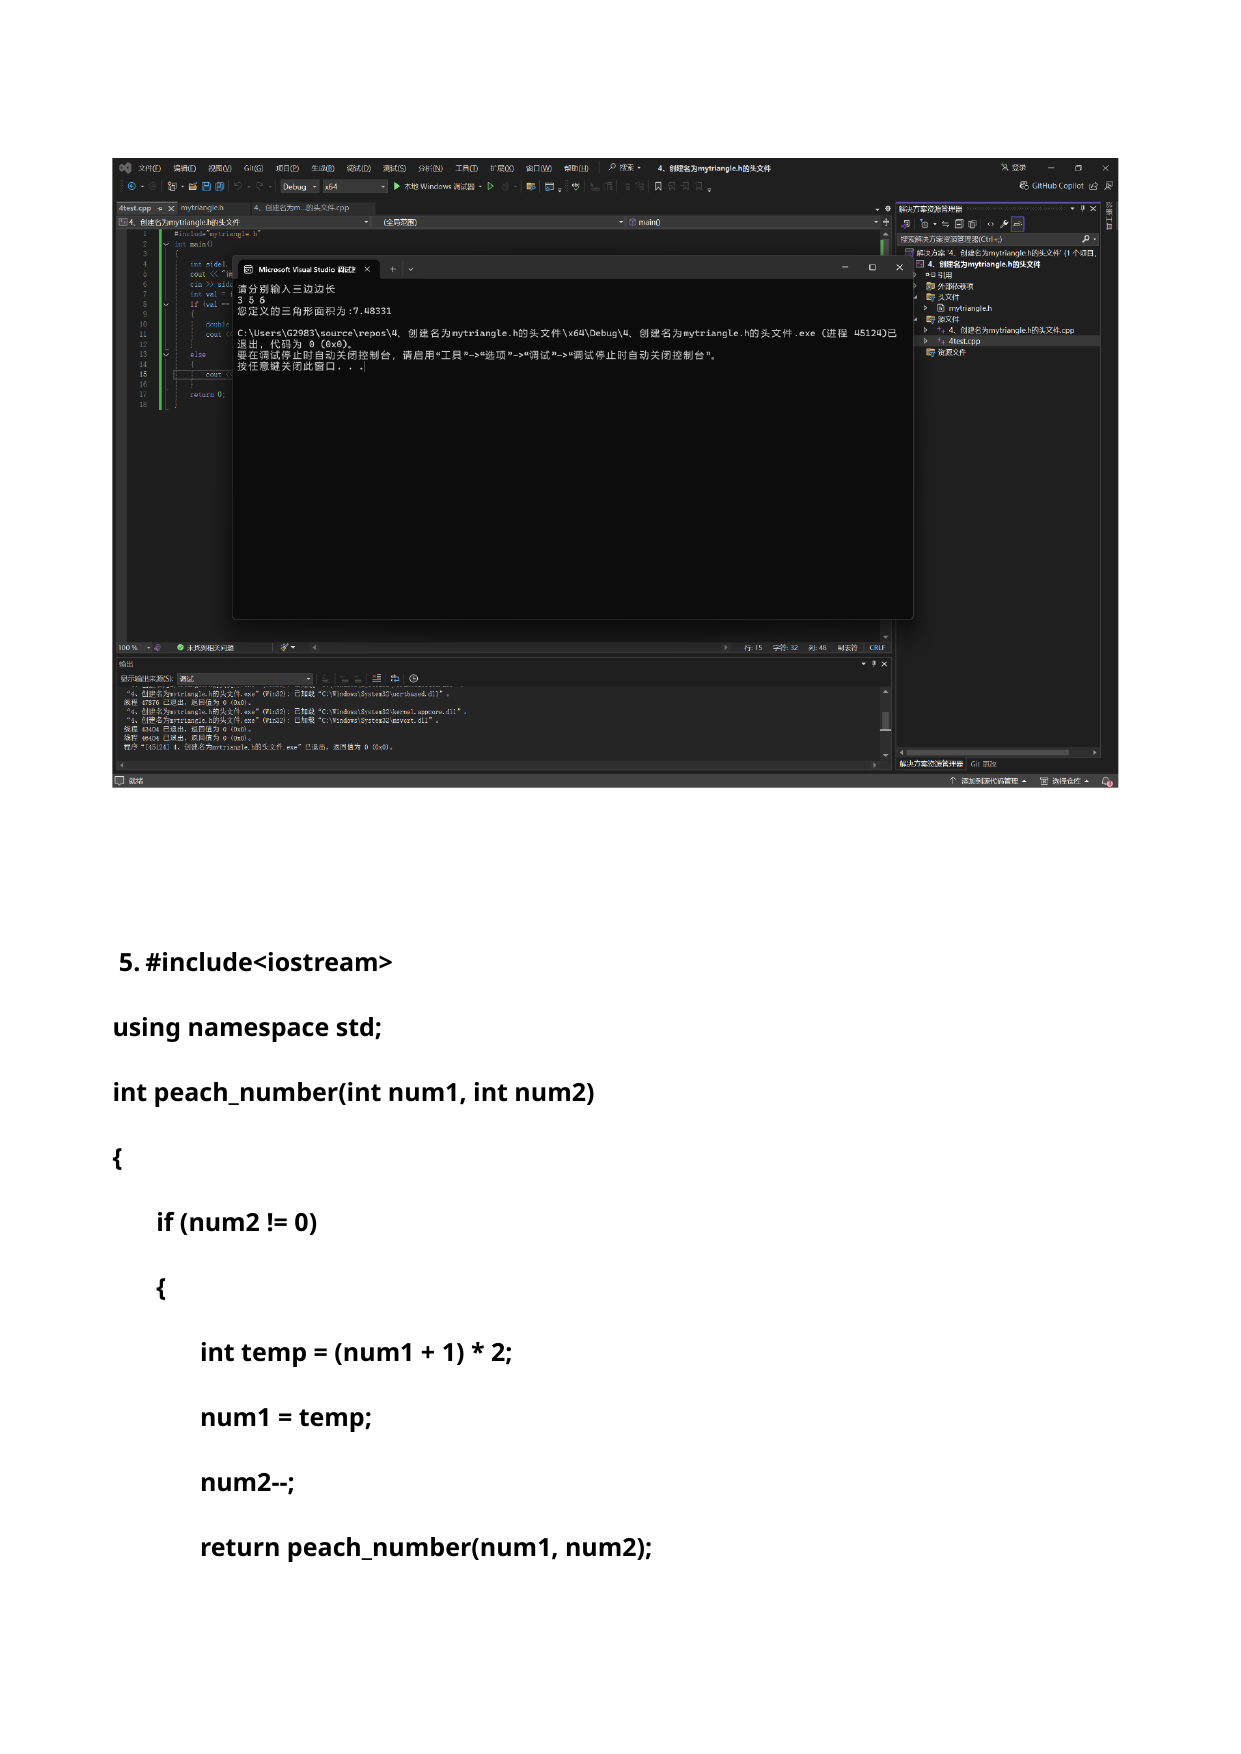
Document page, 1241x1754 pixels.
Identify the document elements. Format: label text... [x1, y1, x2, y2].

text { [112, 1124, 1118, 1189]
picture [112, 158, 1119, 788]
text if (num2 != 0) [112, 1189, 1118, 1254]
text int peach_number(int num1, int num2) [112, 1059, 1118, 1124]
text int temp = (num1 + 1) * 2; [112, 1319, 1118, 1384]
text 5. #include<iostream> [112, 929, 1118, 994]
text num2--; [112, 1449, 1118, 1514]
text num1 = temp; [112, 1384, 1118, 1449]
text { [112, 1254, 1118, 1319]
text using namespace std; [112, 994, 1118, 1059]
text return peach_number(num1, num2); [112, 1514, 1118, 1579]
